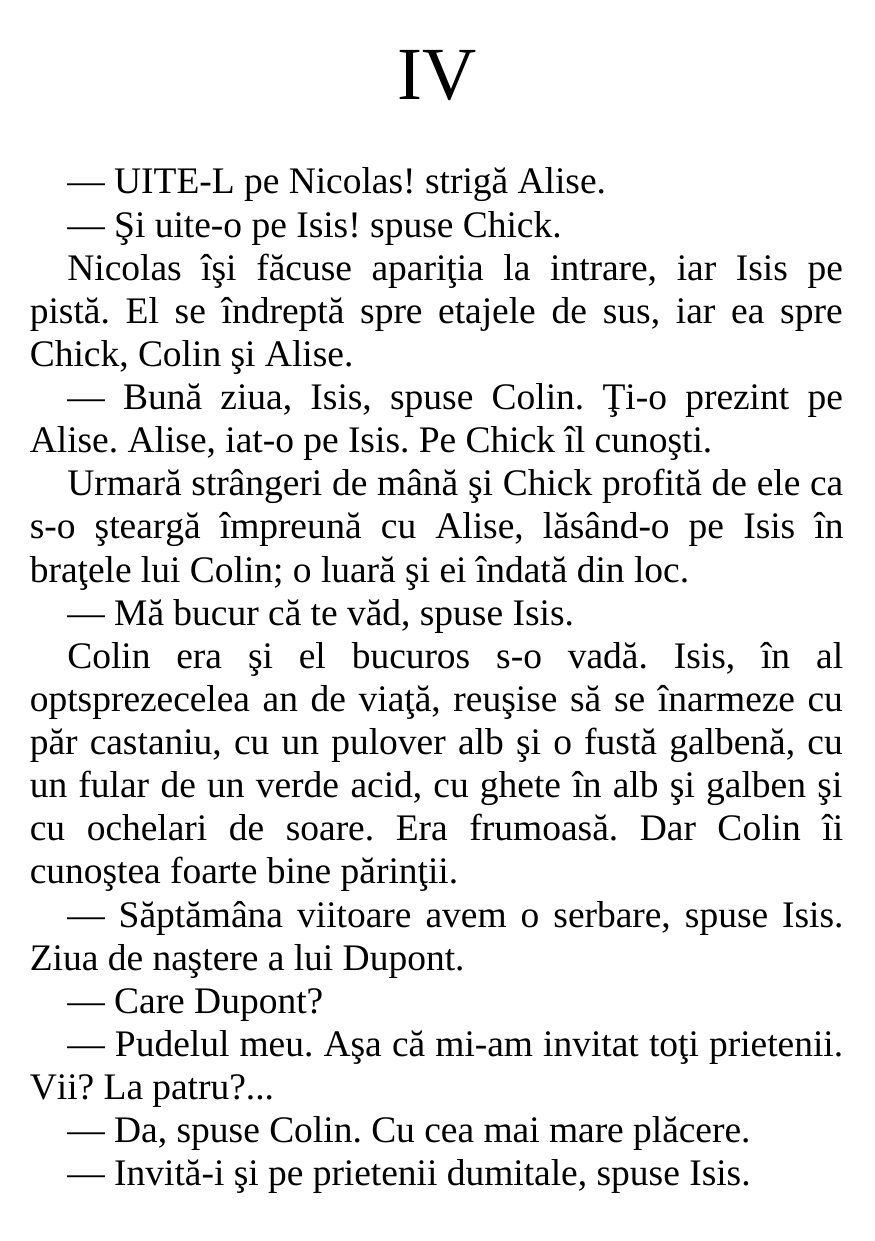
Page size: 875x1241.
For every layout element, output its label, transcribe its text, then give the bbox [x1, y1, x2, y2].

text Colin era şi el bucuros s-o vadă. Isis, în al optsprezecelea an de viaţă, reuşise să se înarmeze cu păr castaniu, cu un pulover alb şi o fustă galbenă, cu un fular de un verde acid, cu ghete în alb şi galben şi cu ochelari de soare. Era frumoasă. Dar Colin îi cunoştea foarte bine părinţii. [29, 633, 844, 892]
text — Mă bucur că te văd, spuse Isis. [29, 590, 844, 633]
text — UITE-L pe Nicolas! strigă Alise. [29, 159, 844, 202]
text — Bună ziua, Isis, spuse Colin. Ţi-o prezint pe Alise. Alise, iat-o pe Isis. Pe Chick îl cunoşti. [29, 374, 844, 461]
text Nicolas îşi făcuse apariţia la intrare, iar Isis pe pistă. El se îndreptă spre etajele de sus, iar ea spre Chick, Colin şi Alise. [29, 245, 844, 374]
text — Invită-i şi pe prietenii dumitale, spuse Isis. [29, 1151, 844, 1194]
text — Săptămâna viitoare avem o serbare, spuse Isis. Ziua de naştere a lui Dupont. [29, 892, 844, 978]
text — Pudelul meu. Aşa că mi-am invitat toţi prietenii. Vii? La patru?... [29, 1021, 844, 1108]
text — Da, spuse Colin. Cu cea mai mare plăcere. [29, 1108, 844, 1151]
text — Care Dupont? [29, 978, 844, 1021]
subtitle IV [29, 29, 844, 116]
text Urmară strângeri de mână şi Chick profită de ele ca s-o şteargă împreună cu Alise, lăsând-o pe Isis în braţele lui Colin; o luară şi ei îndată din loc. [29, 461, 844, 590]
text — Şi uite-o pe Isis! spuse Chick. [29, 202, 844, 245]
